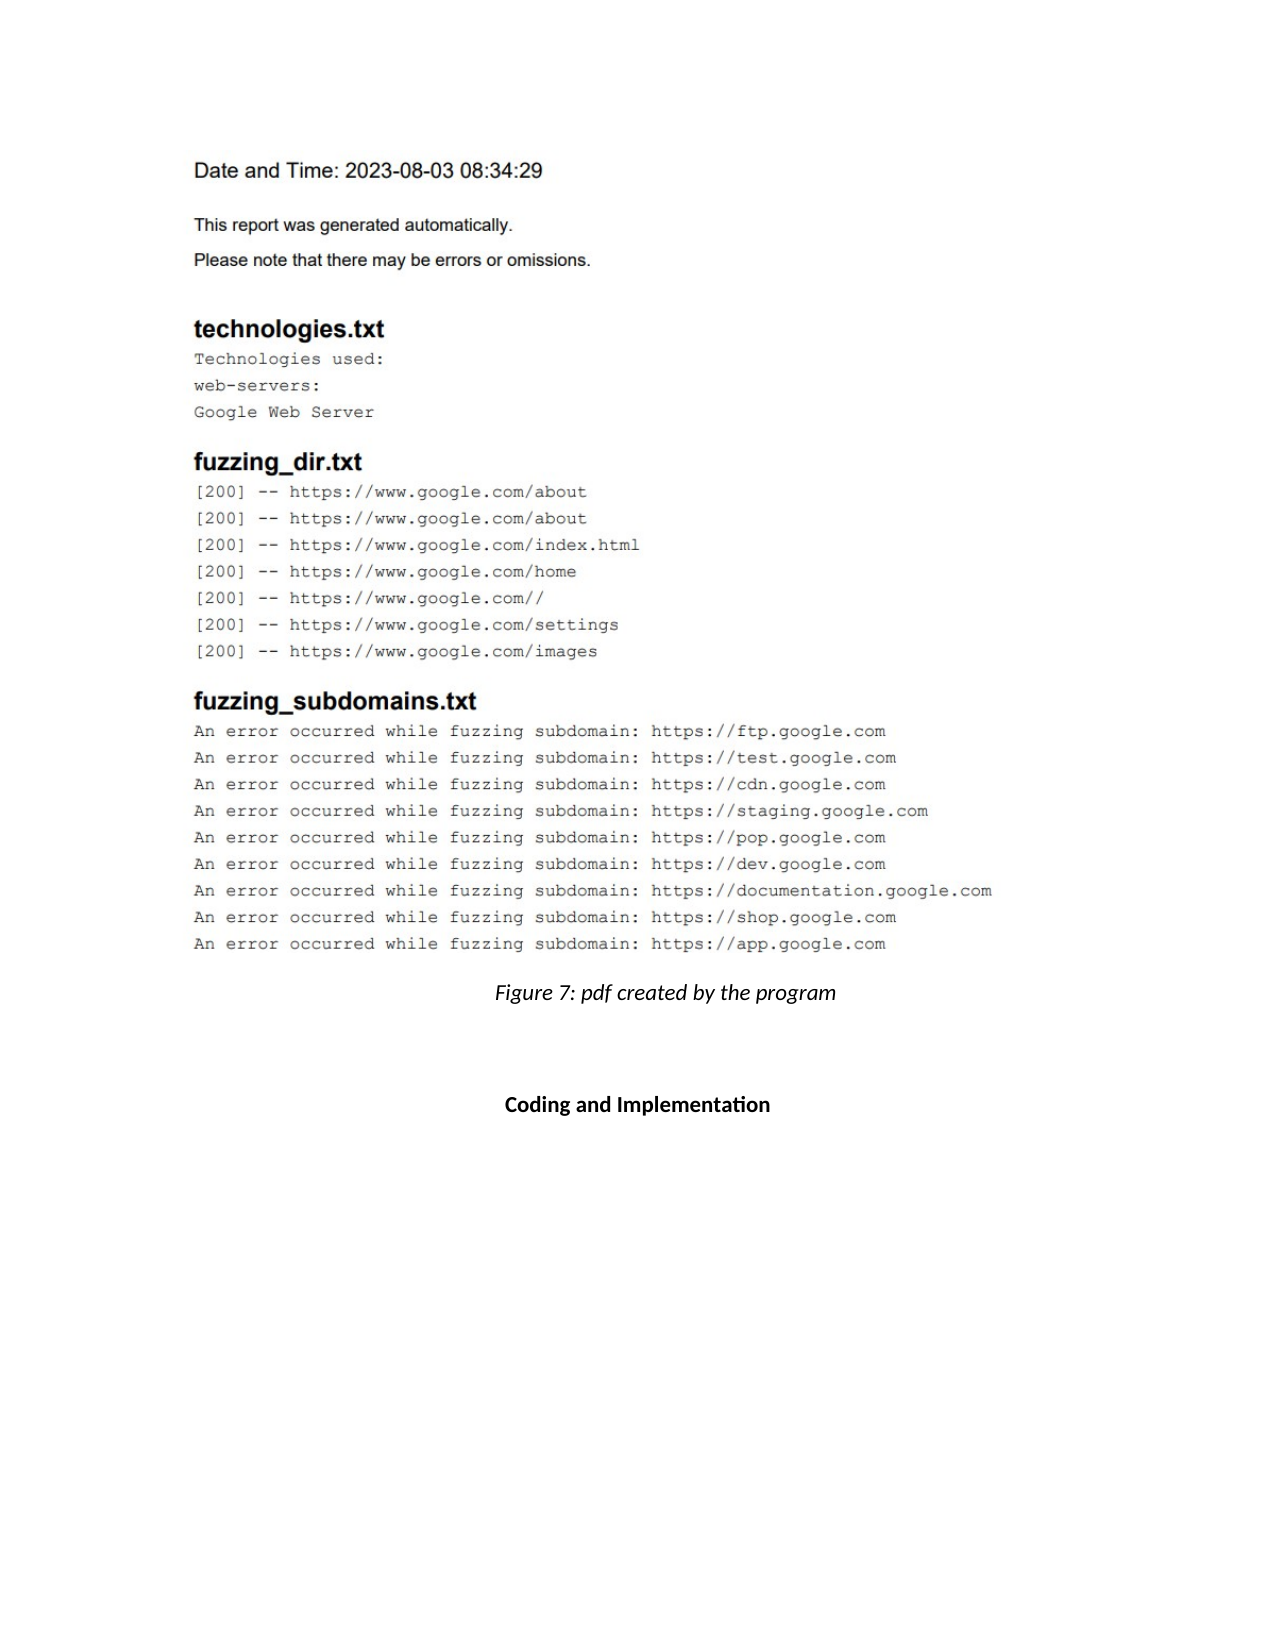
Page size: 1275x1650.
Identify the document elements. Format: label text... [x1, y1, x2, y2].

picture [150, 150, 1132, 953]
subtitle Coding and Implementation [233, 1090, 1042, 1118]
text Figure 7: pdf created by the program [150, 978, 1181, 1006]
